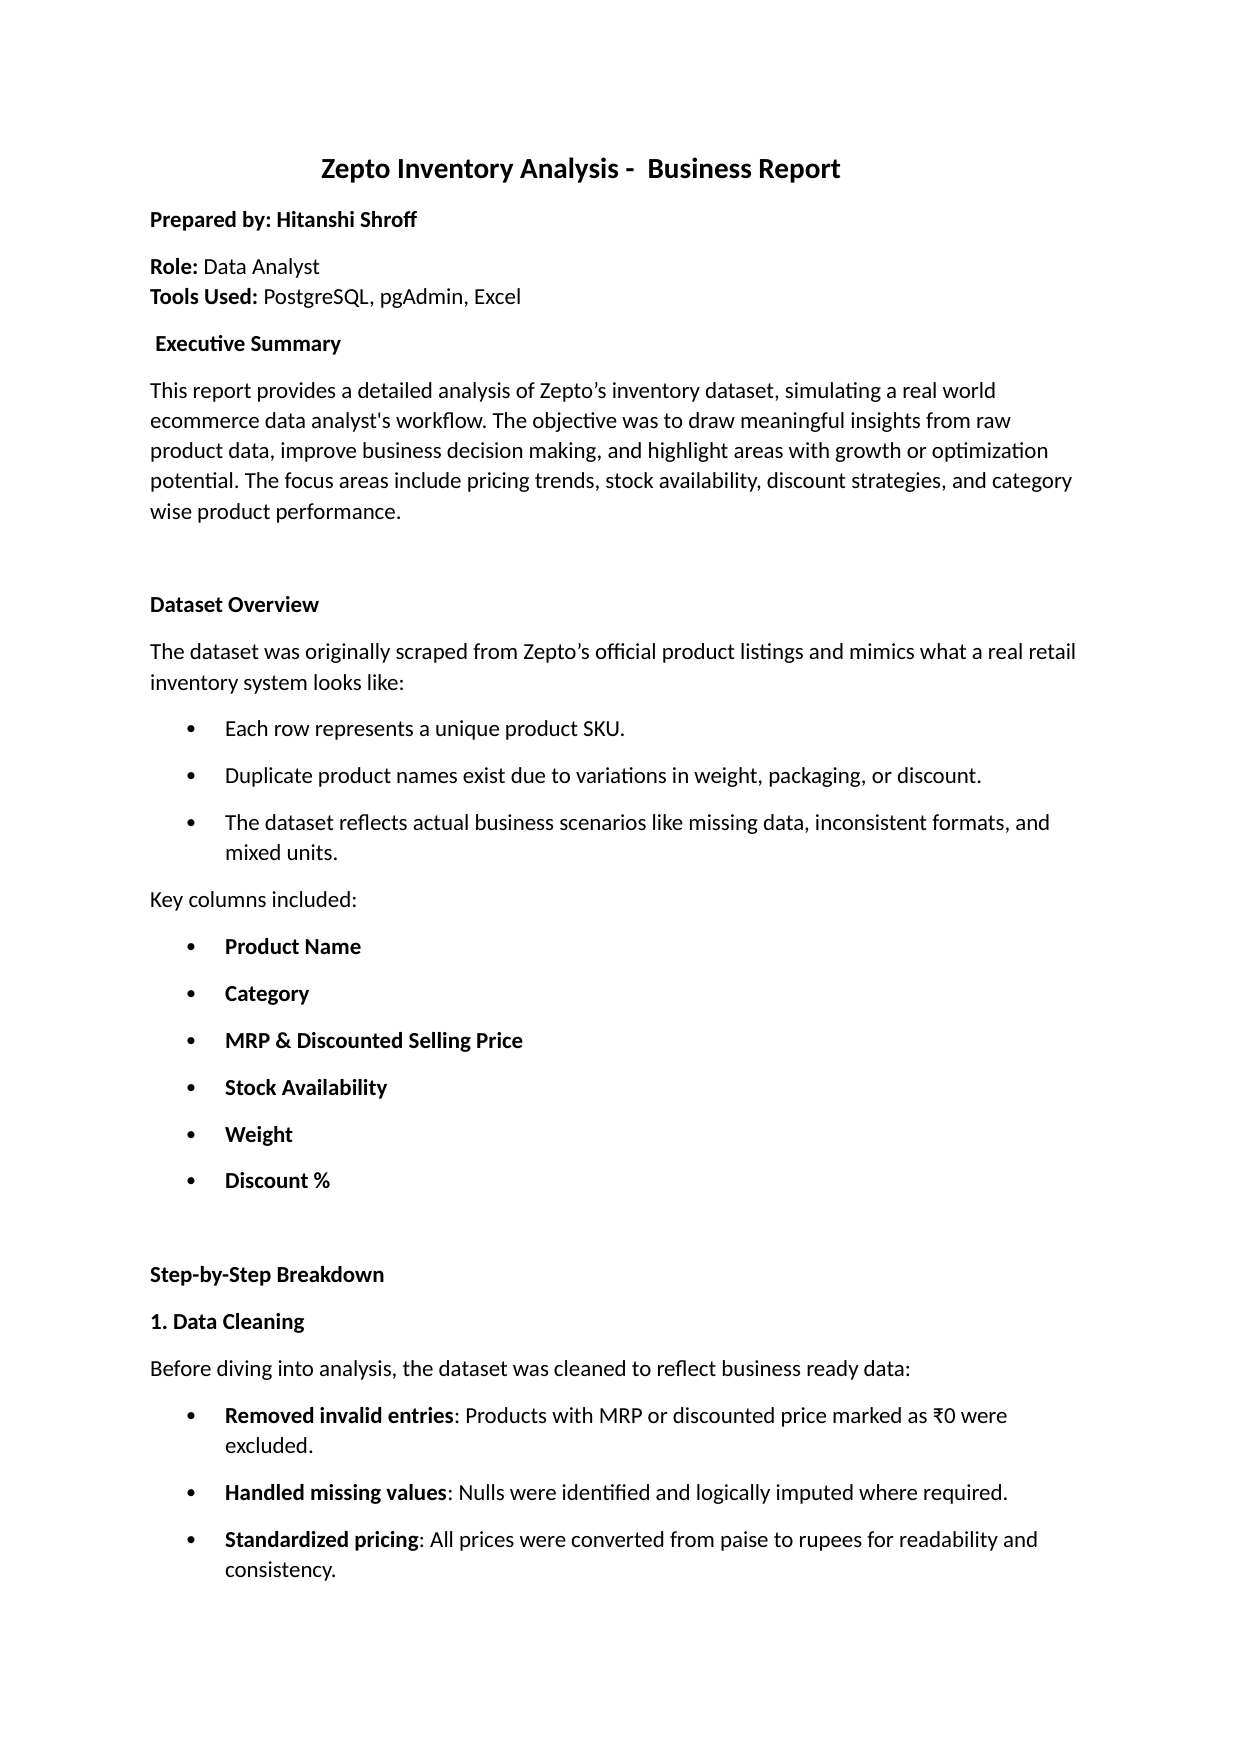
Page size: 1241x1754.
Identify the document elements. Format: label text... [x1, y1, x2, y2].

list Category [187, 979, 1090, 1007]
list Stock Availability [187, 1073, 1090, 1101]
list The dataset reflects actual business scenarios like missing data, inconsistent formats, and mixed units. [187, 808, 1090, 866]
list Weight [187, 1120, 1090, 1148]
list Removed invalid entries: Products with MRP or discounted price marked as ₹0 were excluded. [187, 1401, 1090, 1459]
list MRP & Discounted Selling Price [187, 1026, 1090, 1054]
list Duplicate product names exist due to variations in weight, packaging, or discount. [187, 761, 1090, 789]
text Role: Data Analyst Tools Used: PostgreSQL, pgAdmin, Excel [150, 252, 1090, 310]
text Key columns included: [150, 885, 1090, 913]
text Zepto Inventory Analysis - Business Report [150, 150, 1090, 186]
list Each row represents a unique product SKU. [187, 714, 1090, 742]
text Step-by-Step Breakdown [150, 1260, 1090, 1288]
list Handled missing values: Nulls were identified and logically imputed where required. [187, 1478, 1090, 1506]
text This report provides a detailed analysis of Zepto’s inventory dataset, simulating a real world ecommerce data analyst's workflow. The objective was to draw meaningful insights from raw product data, improve business decision making, and highlight areas with growth or optimization potential. The focus areas include pricing trends, stock availability, discount strategies, and category wise product performance. [150, 376, 1090, 525]
text 1. Data Cleaning [150, 1307, 1090, 1335]
text The dataset was originally scraped from Zepto’s official product listings and mimics what a real retail inventory system looks like: [150, 637, 1090, 696]
text Prepared by: Hitanshi Shroff [150, 205, 1090, 233]
list Discount % [187, 1167, 1090, 1194]
list Standardized pricing: All prices were converted from paise to rupees for readability and consistency. [187, 1525, 1090, 1583]
list Product Name [187, 932, 1090, 960]
text Before diving into analysis, the dataset was cleaned to reflect business ready data: [150, 1354, 1090, 1382]
text Executive Summary [150, 329, 1090, 357]
text Dataset Overview [150, 591, 1090, 618]
